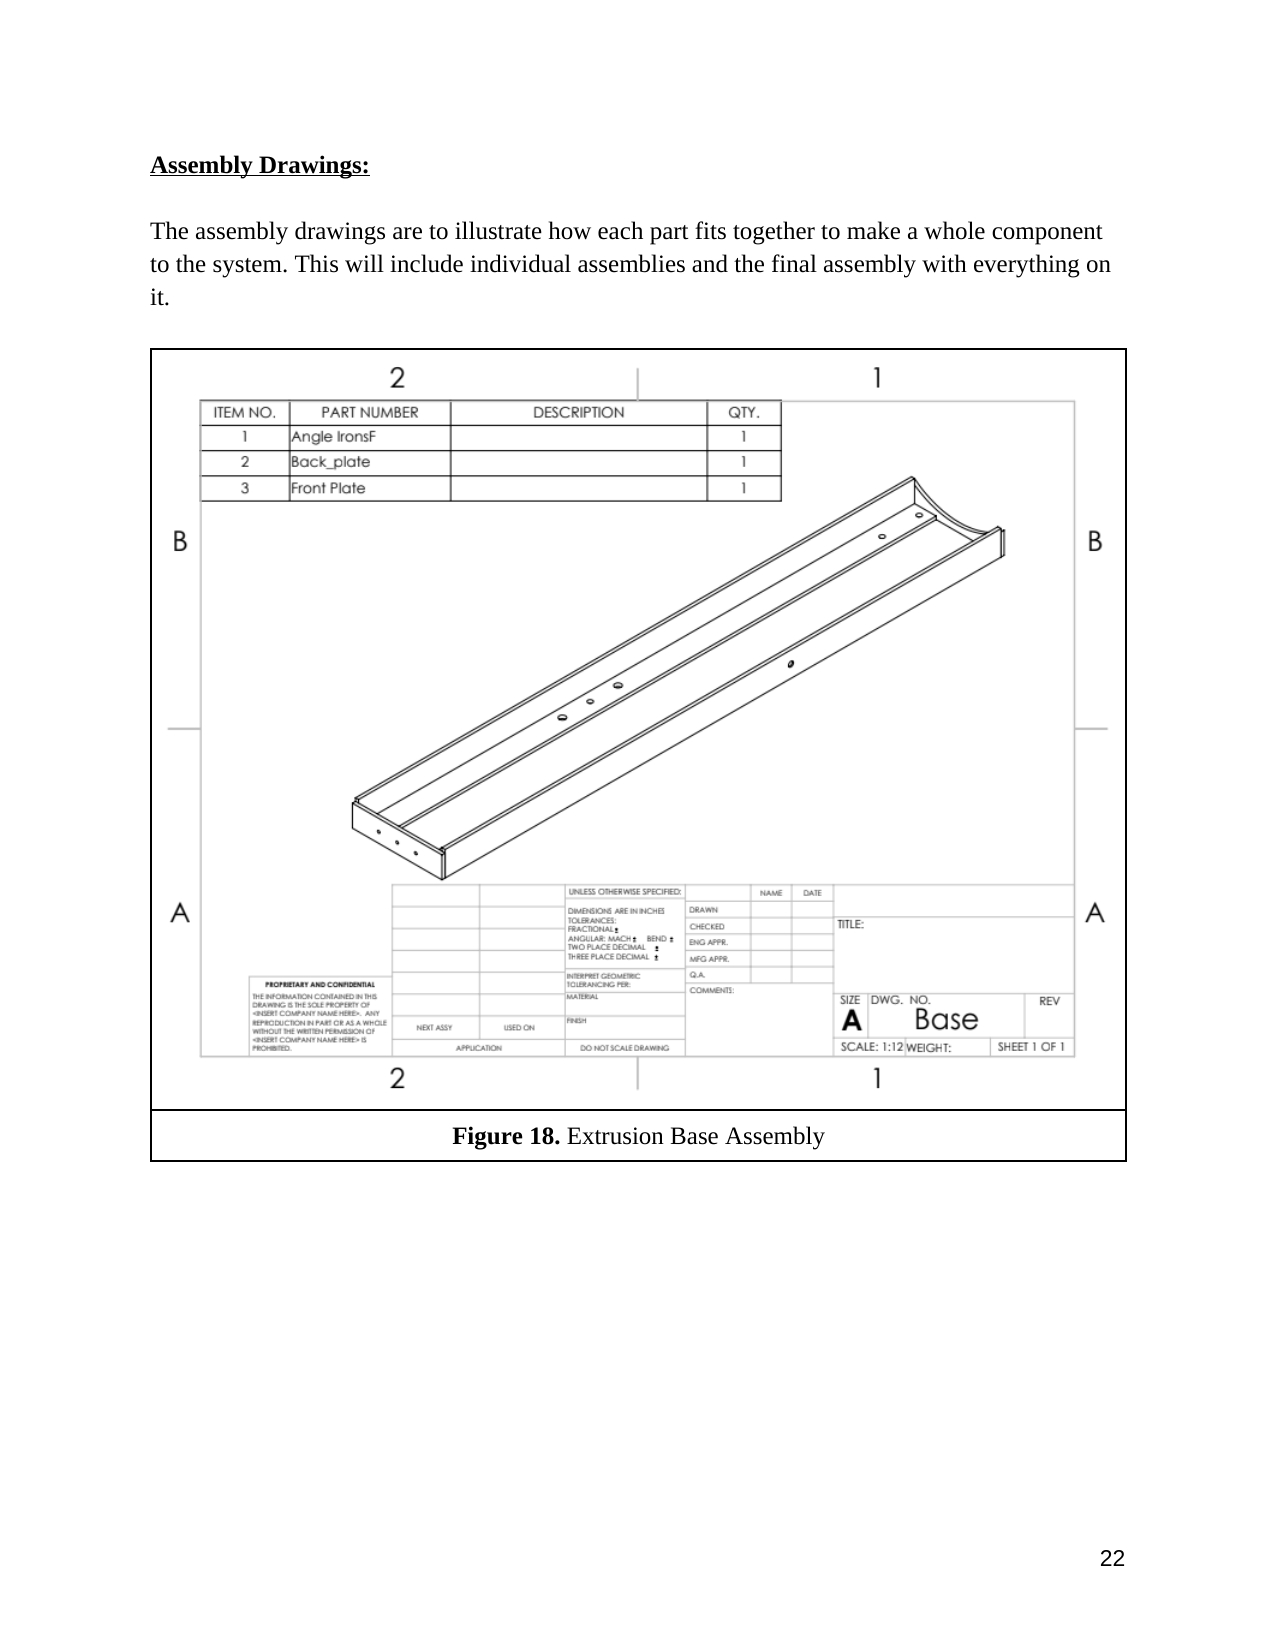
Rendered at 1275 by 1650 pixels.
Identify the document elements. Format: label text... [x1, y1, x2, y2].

table_header [152, 350, 1125, 1108]
text The assembly drawings are to illustrate how each part fits together to make a whole component to the system. This will include individual assemblies and the final assembly with everything on it. [150, 216, 1125, 311]
table_cell Figure 18. Extrusion Base Assembly [152, 1111, 1125, 1160]
picture [162, 360, 1115, 1099]
text Assembly Drawings: [150, 150, 1125, 179]
